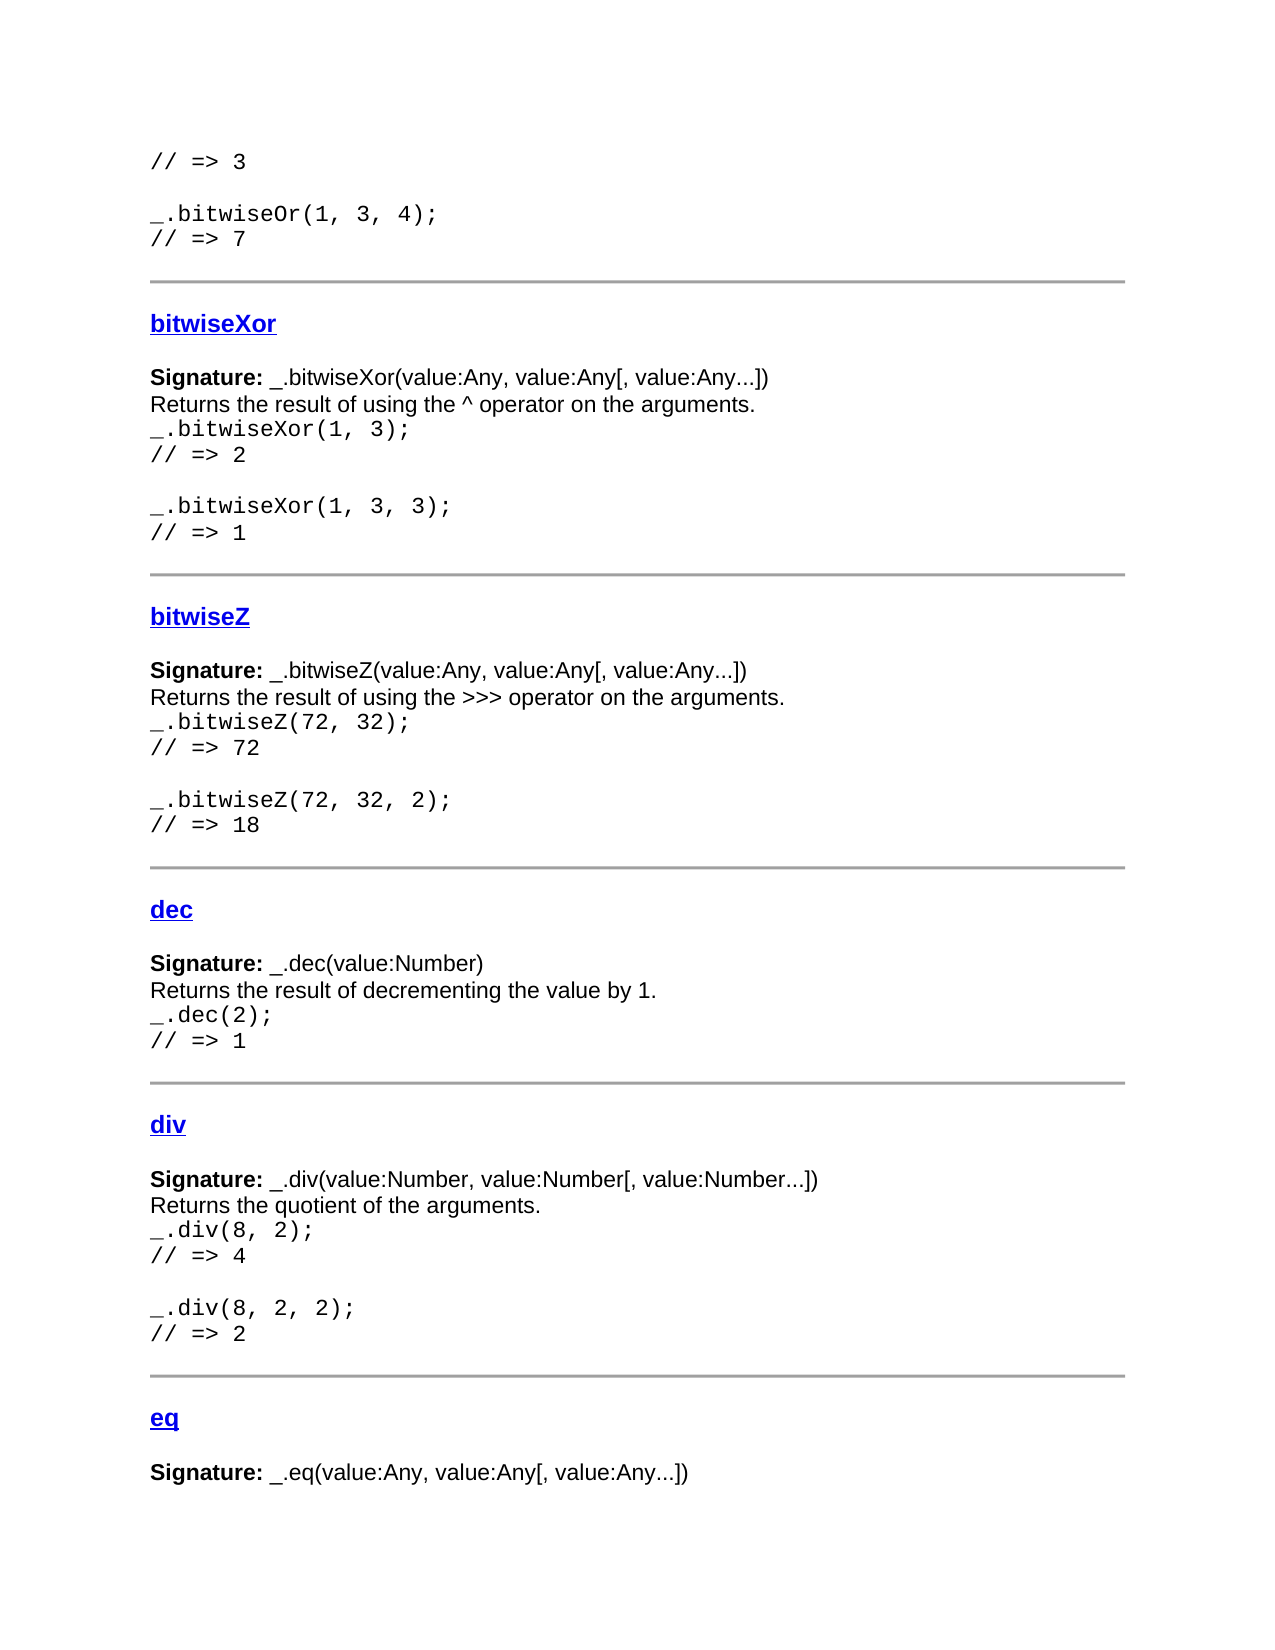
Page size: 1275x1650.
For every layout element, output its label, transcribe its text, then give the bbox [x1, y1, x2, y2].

subtitle bitwiseXor [150, 284, 1125, 338]
text Signature: _.dec(value:Number) [150, 950, 1125, 977]
text _.dec(2); // => 1 [150, 1003, 1125, 1055]
text Signature: _.eq(value:Any, value:Any[, value:Any...]) [150, 1459, 1125, 1485]
text Returns the result of using the ^ operator on the arguments. [150, 391, 1125, 417]
text Signature: _.bitwiseZ(value:Any, value:Any[, value:Any...]) [150, 657, 1125, 684]
subtitle div [150, 1085, 1125, 1139]
text Signature: _.bitwiseXor(value:Any, value:Any[, value:Any...]) [150, 364, 1125, 391]
subtitle eq [150, 1378, 1125, 1432]
text Returns the result of decrementing the value by 1. [150, 977, 1125, 1003]
text _.bitwiseZ(72, 32); // => 72 _.bitwiseZ(72, 32, 2); // => 18 [150, 710, 1125, 840]
text Signature: _.div(value:Number, value:Number[, value:Number...]) [150, 1166, 1125, 1192]
text Returns the quotient of the arguments. [150, 1192, 1125, 1218]
subtitle dec [150, 870, 1125, 924]
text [150, 150, 1125, 254]
text Returns the result of using the >>> operator on the arguments. [150, 684, 1125, 710]
subtitle bitwiseZ [150, 577, 1125, 631]
text _.bitwiseXor(1, 3); // => 2 _.bitwiseXor(1, 3, 3); // => 1 [150, 417, 1125, 547]
text _.div(8, 2); // => 4 _.div(8, 2, 2); // => 2 [150, 1218, 1125, 1348]
